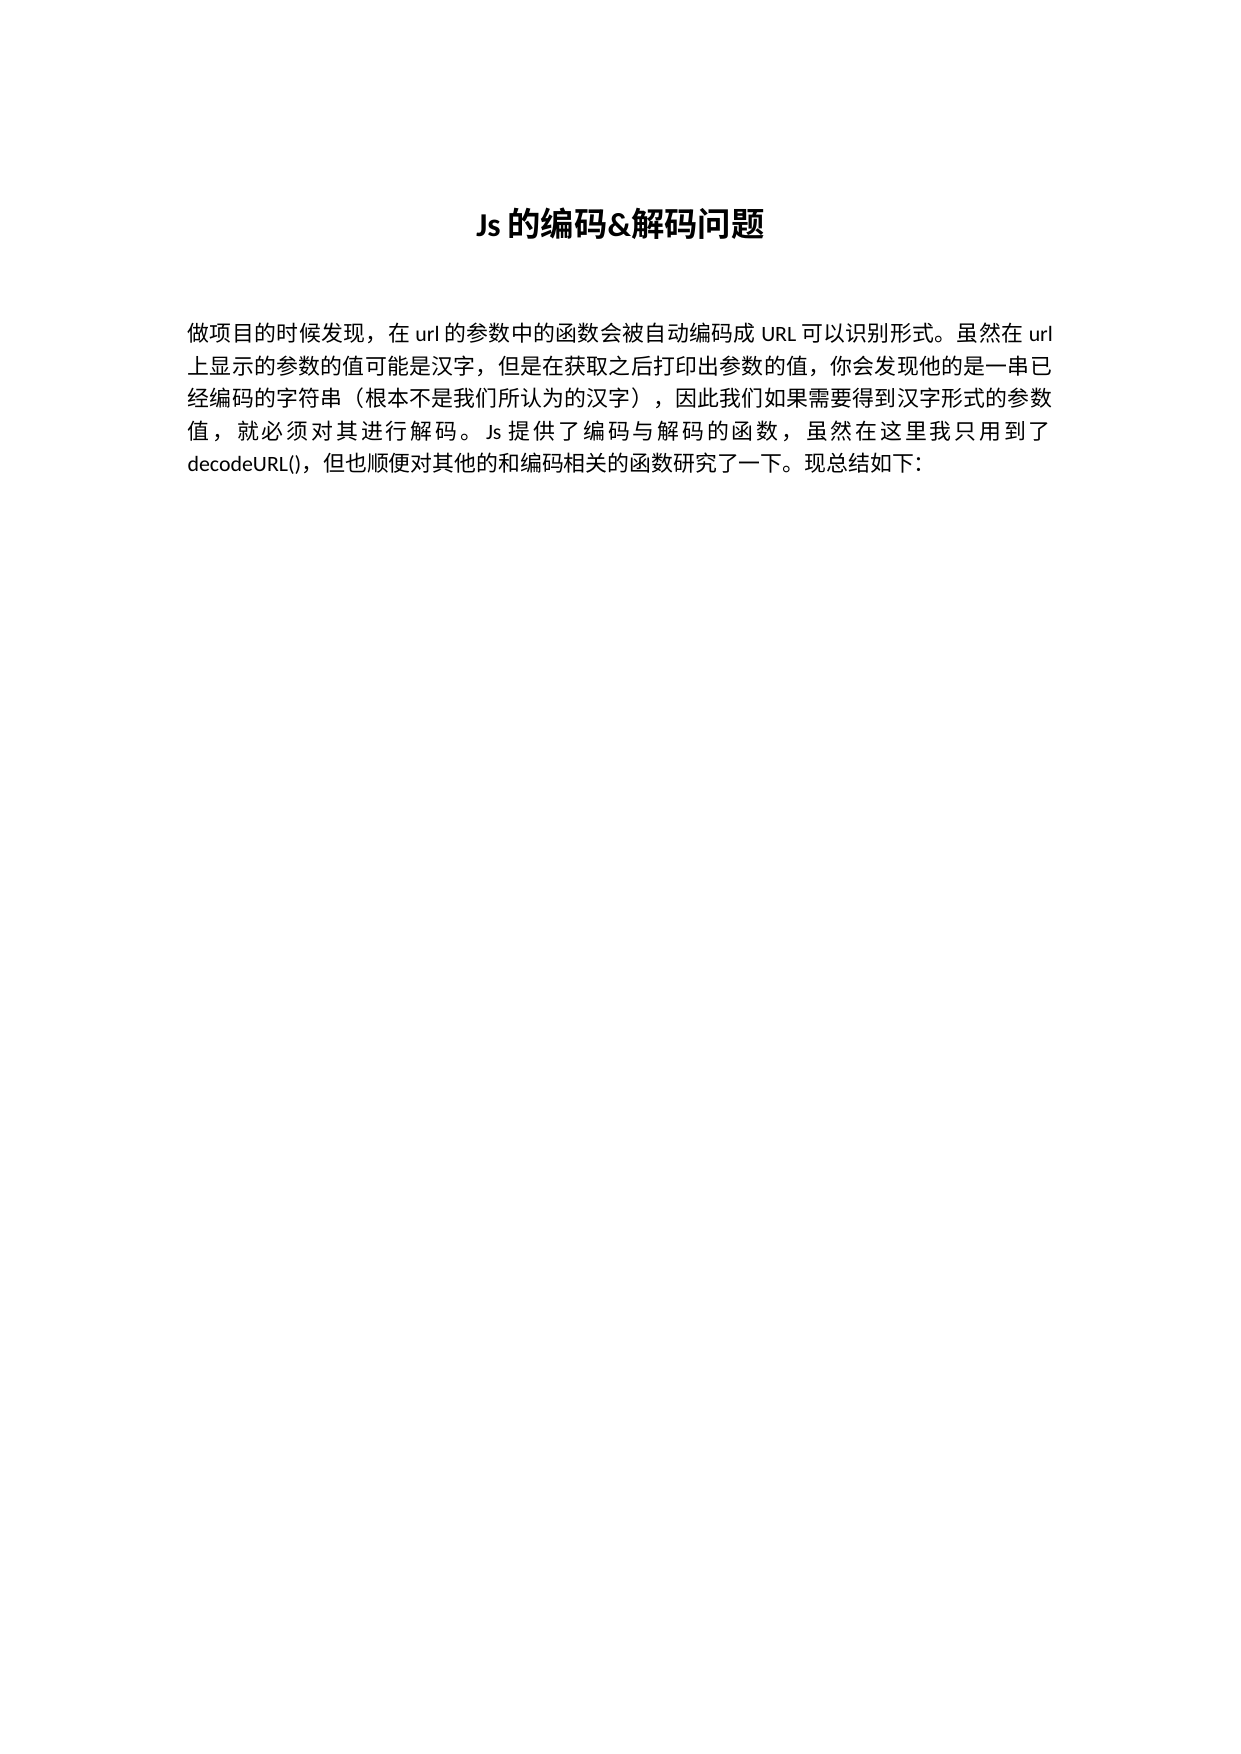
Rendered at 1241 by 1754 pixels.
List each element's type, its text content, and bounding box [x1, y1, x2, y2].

text 做项目的时候发现，在url的参数中的函数会被自动编码成URL可以识别形式。虽然在url上显示的参数的值可能是汉字，但是在获取之后打印出参数的值，你会发现他的是一串已经编码的字符串（根本不是我们所认为的汉字），因此我们如果需要得到汉字形式的参数值，就必须对其进行解码。Js提供了编码与解码的函数，虽然在这里我只用到了decodeURL()，但也顺便对其他的和编码相关的函数研究了一下。现总结如下： [187, 316, 1053, 478]
subtitle Js的编码&解码问题 [187, 189, 1053, 254]
